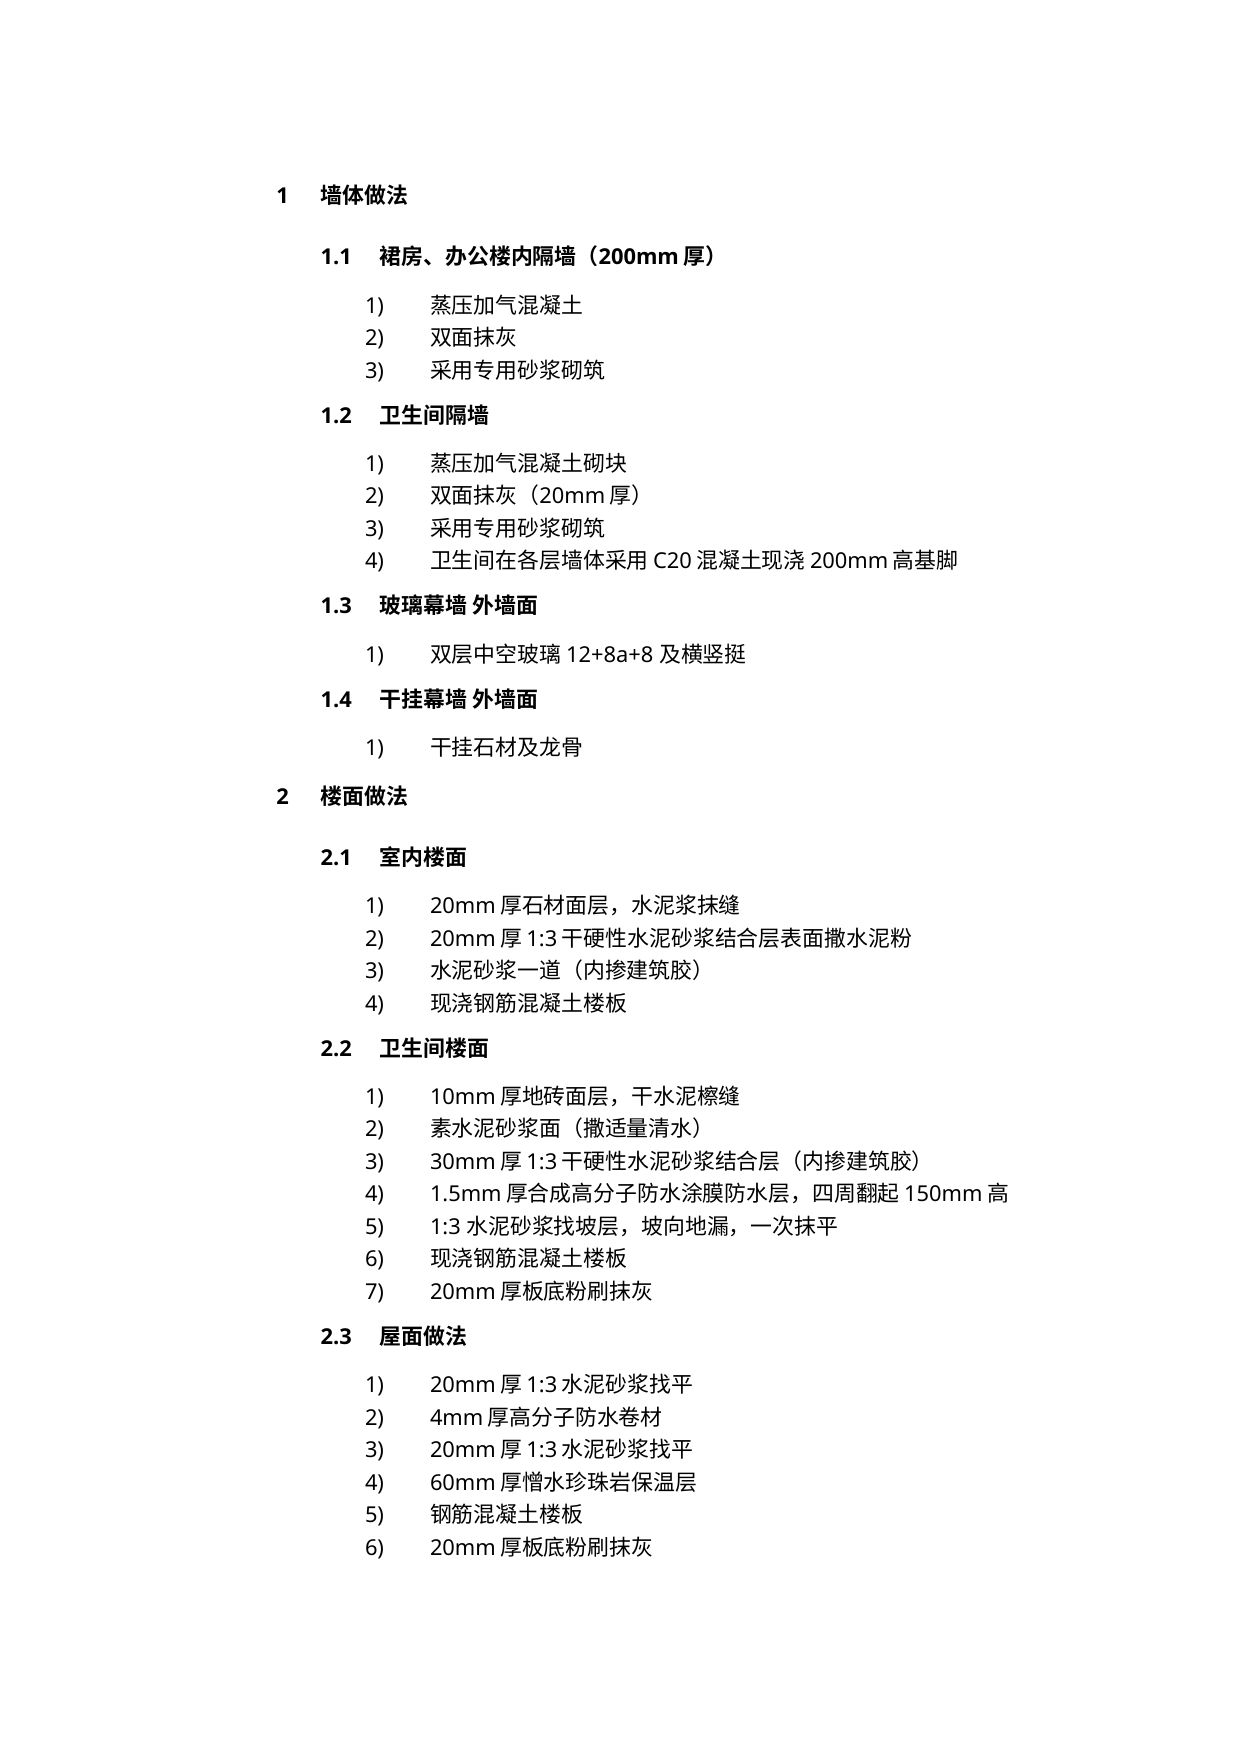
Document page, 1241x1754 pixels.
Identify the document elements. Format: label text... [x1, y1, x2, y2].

subtitle 屋面做法 [320, 1319, 1053, 1351]
subtitle 双面抹灰 [365, 320, 1031, 352]
subtitle 20mm厚1:3水泥砂浆找平 [365, 1367, 1031, 1399]
subtitle 20mm厚1:3干硬性水泥砂浆结合层表面撒水泥粉 [365, 920, 1031, 953]
subtitle 现浇钢筋混凝土楼板 [365, 1241, 1031, 1274]
subtitle 双面抹灰（20mm厚） [365, 478, 1031, 511]
subtitle 20mm厚板底粉刷抹灰 [365, 1274, 1031, 1306]
subtitle 干挂石材及龙骨 [365, 730, 1031, 762]
subtitle 卫生间楼面 [320, 1030, 1053, 1063]
subtitle 楼面做法 [276, 779, 1053, 811]
subtitle 采用专用砂浆砌筑 [365, 511, 1031, 543]
subtitle 蒸压加气混凝土砌块 [365, 446, 1031, 478]
subtitle 10mm厚地砖面层，干水泥檫缝 [365, 1079, 1031, 1111]
subtitle 玻璃幕墙 外墙面 [320, 588, 1053, 621]
subtitle 1:3 水泥砂浆找坡层，坡向地漏，一次抹平 [365, 1209, 1031, 1241]
subtitle 钢筋混凝土楼板 [365, 1497, 1031, 1529]
subtitle 采用专用砂浆砌筑 [365, 352, 1031, 385]
subtitle 20mm厚板底粉刷抹灰 [365, 1529, 1031, 1562]
subtitle 现浇钢筋混凝土楼板 [365, 985, 1031, 1018]
subtitle 4mm厚高分子防水卷材 [365, 1399, 1031, 1432]
subtitle 卫生间隔墙 [320, 397, 1053, 430]
subtitle 干挂幕墙 外墙面 [320, 682, 1053, 714]
subtitle 20mm厚1:3水泥砂浆找平 [365, 1432, 1031, 1464]
subtitle 20mm厚石材面层，水泥浆抹缝 [365, 888, 1031, 920]
subtitle 裙房、办公楼内隔墙（200mm厚） [320, 239, 1053, 272]
subtitle 蒸压加气混凝土 [365, 287, 1031, 320]
subtitle 1.5mm厚合成高分子防水涂膜防水层，四周翻起150mm高 [365, 1176, 1031, 1209]
subtitle 墙体做法 [276, 178, 1053, 211]
subtitle 室内楼面 [320, 839, 1053, 872]
subtitle 30mm厚1:3干硬性水泥砂浆结合层（内掺建筑胶） [365, 1144, 1031, 1176]
subtitle 双层中空玻璃 12+8a+8 及横竖挺 [365, 637, 1031, 669]
subtitle 水泥砂浆一道（内掺建筑胶） [365, 953, 1031, 985]
subtitle 素水泥砂浆面（撒适量清水） [365, 1111, 1031, 1144]
subtitle 卫生间在各层墙体采用C20混凝土现浇200mm高基脚 [365, 543, 1031, 576]
subtitle 60mm厚憎水珍珠岩保温层 [365, 1464, 1031, 1497]
